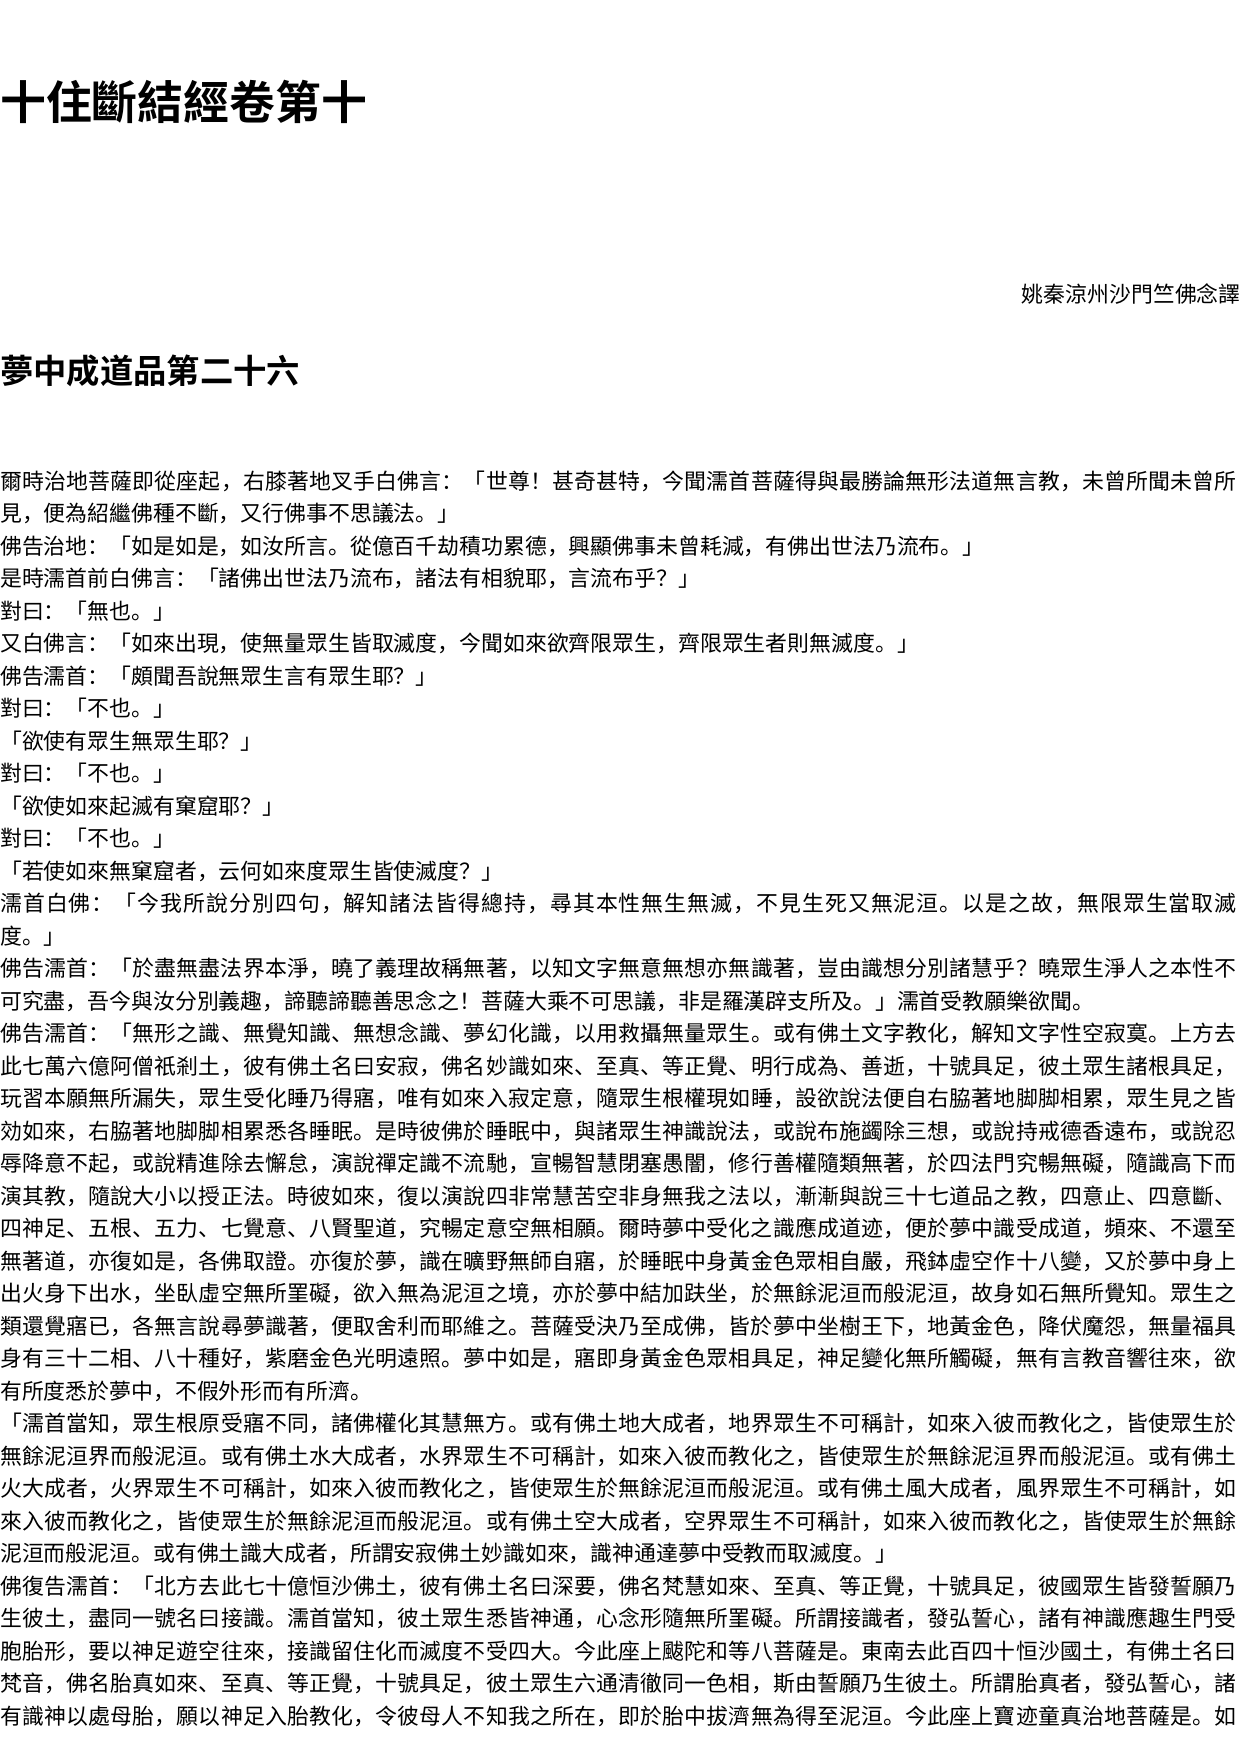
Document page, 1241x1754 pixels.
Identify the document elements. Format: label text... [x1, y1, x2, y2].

text 「若使如來無窠窟者，云何如來度眾生皆使滅度？」 [0, 853, 1240, 886]
text 對曰：「不也。」 [0, 821, 1240, 853]
text 佛告治地：「如是如是，如汝所言。從億百千劫積功累德，興顯佛事未曾耗減，有佛出世法乃流布。」 [0, 528, 1240, 561]
text 對曰：「不也。」 [0, 691, 1240, 723]
text 爾時治地菩薩即從座起，右膝著地叉手白佛言：「世尊！甚奇甚特，今聞濡首菩薩得與最勝論無形法道無言教，未曾所聞未曾所見，便為紹繼佛種不斷，又行佛事不思議法。」 [0, 463, 1240, 528]
text 「濡首當知，眾生根原受寤不同，諸佛權化其慧無方。或有佛土地大成者，地界眾生不可稱計，如來入彼而教化之，皆使眾生於無餘泥洹界而般泥洹。或有佛土水大成者，水界眾生不可稱計，如來入彼而教化之，皆使眾生於無餘泥洹界而般泥洹。或有佛土火大成者，火界眾生不可稱計，如來入彼而教化之，皆使眾生於無餘泥洹而般泥洹。或有佛土風大成者，風界眾生不可稱計，如來入彼而教化之，皆使眾生於無餘泥洹而般泥洹。或有佛土空大成者，空界眾生不可稱計，如來入彼而教化之，皆使眾生於無餘泥洹而般泥洹。或有佛土識大成者，所謂安寂佛土妙識如來，識神通達夢中受教而取滅度。」 [0, 1406, 1240, 1568]
text 又白佛言：「如來出現，使無量眾生皆取滅度，今聞如來欲齊限眾生，齊限眾生者則無滅度。」 [0, 626, 1240, 658]
subtitle 十住斷結經卷第十 [0, 51, 1240, 149]
text 對曰：「無也。」 [0, 593, 1240, 626]
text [0, 1568, 1240, 1731]
text 「欲使如來起滅有窠窟耶？」 [0, 788, 1240, 821]
text 濡首白佛：「今我所說分別四句，解知諸法皆得總持，尋其本性無生無滅，不見生死又無泥洹。以是之故，無限眾生當取滅度。」 [0, 886, 1240, 951]
text 姚秦涼州沙門竺佛念譯 [0, 277, 1240, 309]
subtitle 夢中成道品第二十六 [0, 336, 1240, 401]
text 佛告濡首：「於盡無盡法界本淨，曉了義理故稱無著，以知文字無意無想亦無識著，豈由識想分別諸慧乎？曉眾生淨人之本性不可究盡，吾今與汝分別義趣，諦聽諦聽善思念之！菩薩大乘不可思議，非是羅漢辟支所及。」濡首受教願樂欲聞。 [0, 951, 1240, 1016]
text 「欲使有眾生無眾生耶？」 [0, 723, 1240, 756]
text 對曰：「不也。」 [0, 756, 1240, 788]
text 佛告濡首：「頗聞吾說無眾生言有眾生耶？」 [0, 658, 1240, 691]
text 佛告濡首：「無形之識、無覺知識、無想念識、夢幻化識，以用救攝無量眾生。或有佛土文字教化，解知文字性空寂寞。上方去此七萬六億阿僧祇剎土，彼有佛土名曰安寂，佛名妙識如來、至真、等正覺、明行成為、善逝，十號具足，彼土眾生諸根具足，玩習本願無所漏失，眾生受化睡乃得寤，唯有如來入寂定意，隨眾生根權現如睡，設欲說法便自右脇著地脚脚相累，眾生見之皆効如來，右脇著地脚脚相累悉各睡眠。是時彼佛於睡眠中，與諸眾生神識說法，或說布施蠲除三想，或說持戒德香遠布，或說忍辱降意不起，或說精進除去懈怠，演說禪定識不流馳，宣暢智慧閉塞愚闇，修行善權隨類無著，於四法門究暢無礙，隨識高下而演其教，隨說大小以授正法。時彼如來，復以演說四非常慧苦空非身無我之法以，漸漸與說三十七道品之教，四意止、四意斷、四神足、五根、五力、七覺意、八賢聖道，究暢定意空無相願。爾時夢中受化之識應成道迹，便於夢中識受成道，頻來、不還至無著道，亦復如是，各佛取證。亦復於夢，識在曠野無師自寤，於睡眠中身黃金色眾相自嚴，飛鉢虛空作十八變，又於夢中身上出火身下出水，坐臥虛空無所罣礙，欲入無為泥洹之境，亦於夢中結加趺坐，於無餘泥洹而般泥洹，故身如石無所覺知。眾生之類還覺寤已，各無言說尋夢識著，便取舍利而耶維之。菩薩受決乃至成佛，皆於夢中坐樹王下，地黃金色，降伏魔怨，無量福具，身有三十二相、八十種好，紫磨金色光明遠照。夢中如是，寤即身黃金色眾相具足，神足變化無所觸礙，無有言教音響往來，欲有所度悉於夢中，不假外形而有所濟。 [0, 1016, 1240, 1406]
text 是時濡首前白佛言：「諸佛出世法乃流布，諸法有相貌耶，言流布乎？」 [0, 561, 1240, 593]
